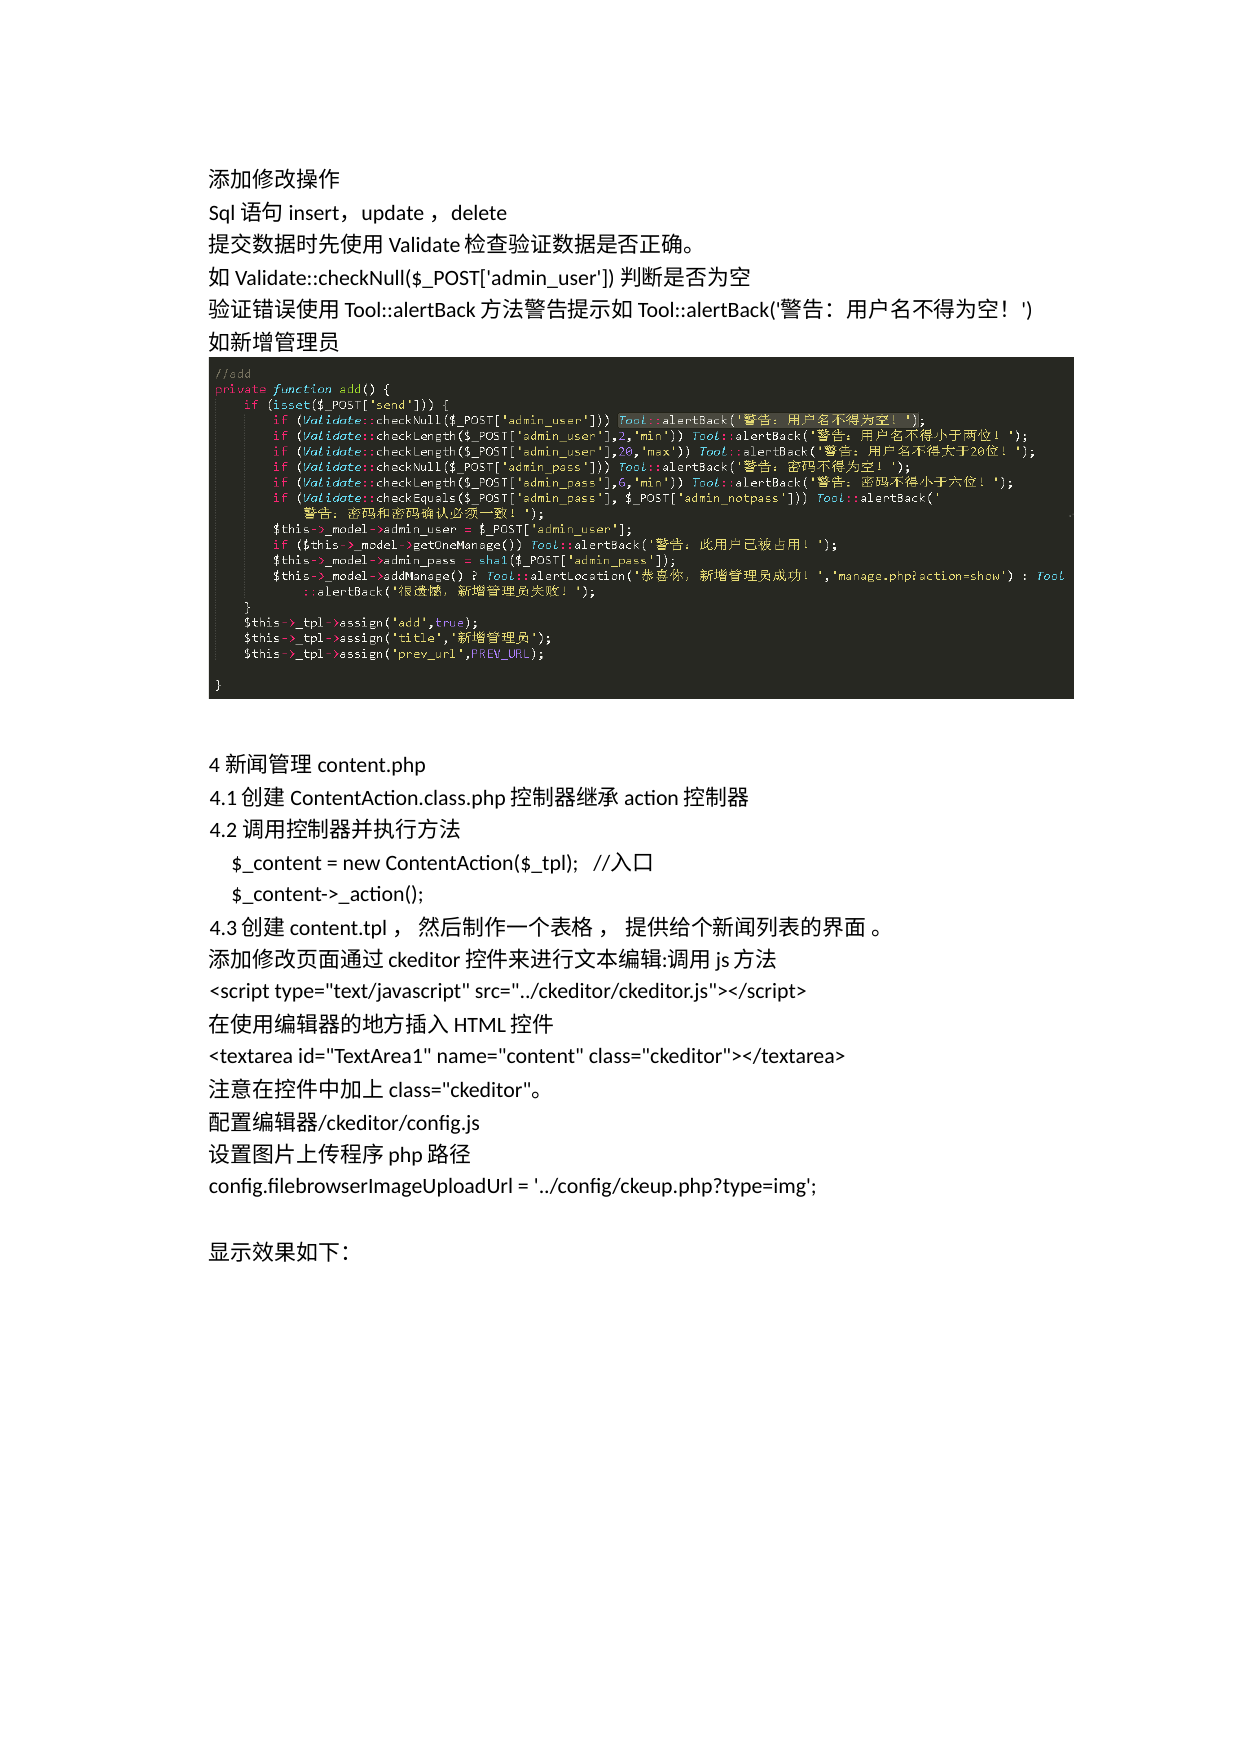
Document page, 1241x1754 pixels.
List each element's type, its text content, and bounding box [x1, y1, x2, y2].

text $_content = new ContentAction($_tpl); //入口 [187, 844, 1053, 877]
text 验证错误使用Tool::alertBack方法警告提示如Tool::alertBack('警告：用户名不得为空！') [187, 292, 1053, 324]
text 添加修改操作 [187, 162, 1053, 194]
text config.filebrowserImageUploadUrl = '../config/ckeup.php?type=img'; [187, 1169, 1053, 1202]
text 如Validate::checkNull($_POST['admin_user']) 判断是否为空 [187, 259, 1053, 292]
text 4 新闻管理 content.php [187, 747, 1053, 779]
text 在使用编辑器的地方插入HTML控件 [187, 1007, 1053, 1039]
text 提交数据时先使用 Validate检查验证数据是否正确。 [187, 227, 1053, 259]
text 显示效果如下： [187, 1234, 1053, 1267]
text 设置图片上传程序php路径 [187, 1137, 1053, 1169]
text <textarea id="TextArea1" name="content" class="ckeditor"></textarea> [187, 1039, 1053, 1072]
text Sql语句 insert，update ，delete [187, 194, 1053, 227]
text 4.2 调用控制器并执行方法 [187, 812, 1053, 844]
text 添加修改页面通过ckeditor控件来进行文本编辑:调用js方法 [187, 942, 1053, 974]
text 如新增管理员 [187, 324, 1053, 357]
text <script type="text/javascript" src="../ckeditor/ckeditor.js"></script> [187, 974, 1053, 1007]
text 4.1创建 ContentAction.class.php控制器继承action控制器 [187, 779, 1053, 812]
text $_content->_action(); [187, 877, 1053, 909]
text 配置编辑器/ckeditor/config.js [187, 1104, 1053, 1137]
text 注意在控件中加上 class="ckeditor"。 [187, 1072, 1053, 1104]
picture [208, 357, 1074, 699]
text 4.3创建content.tpl ， 然后制作一个表格 ， 提供给个新闻列表的界面 。 [187, 909, 1053, 942]
